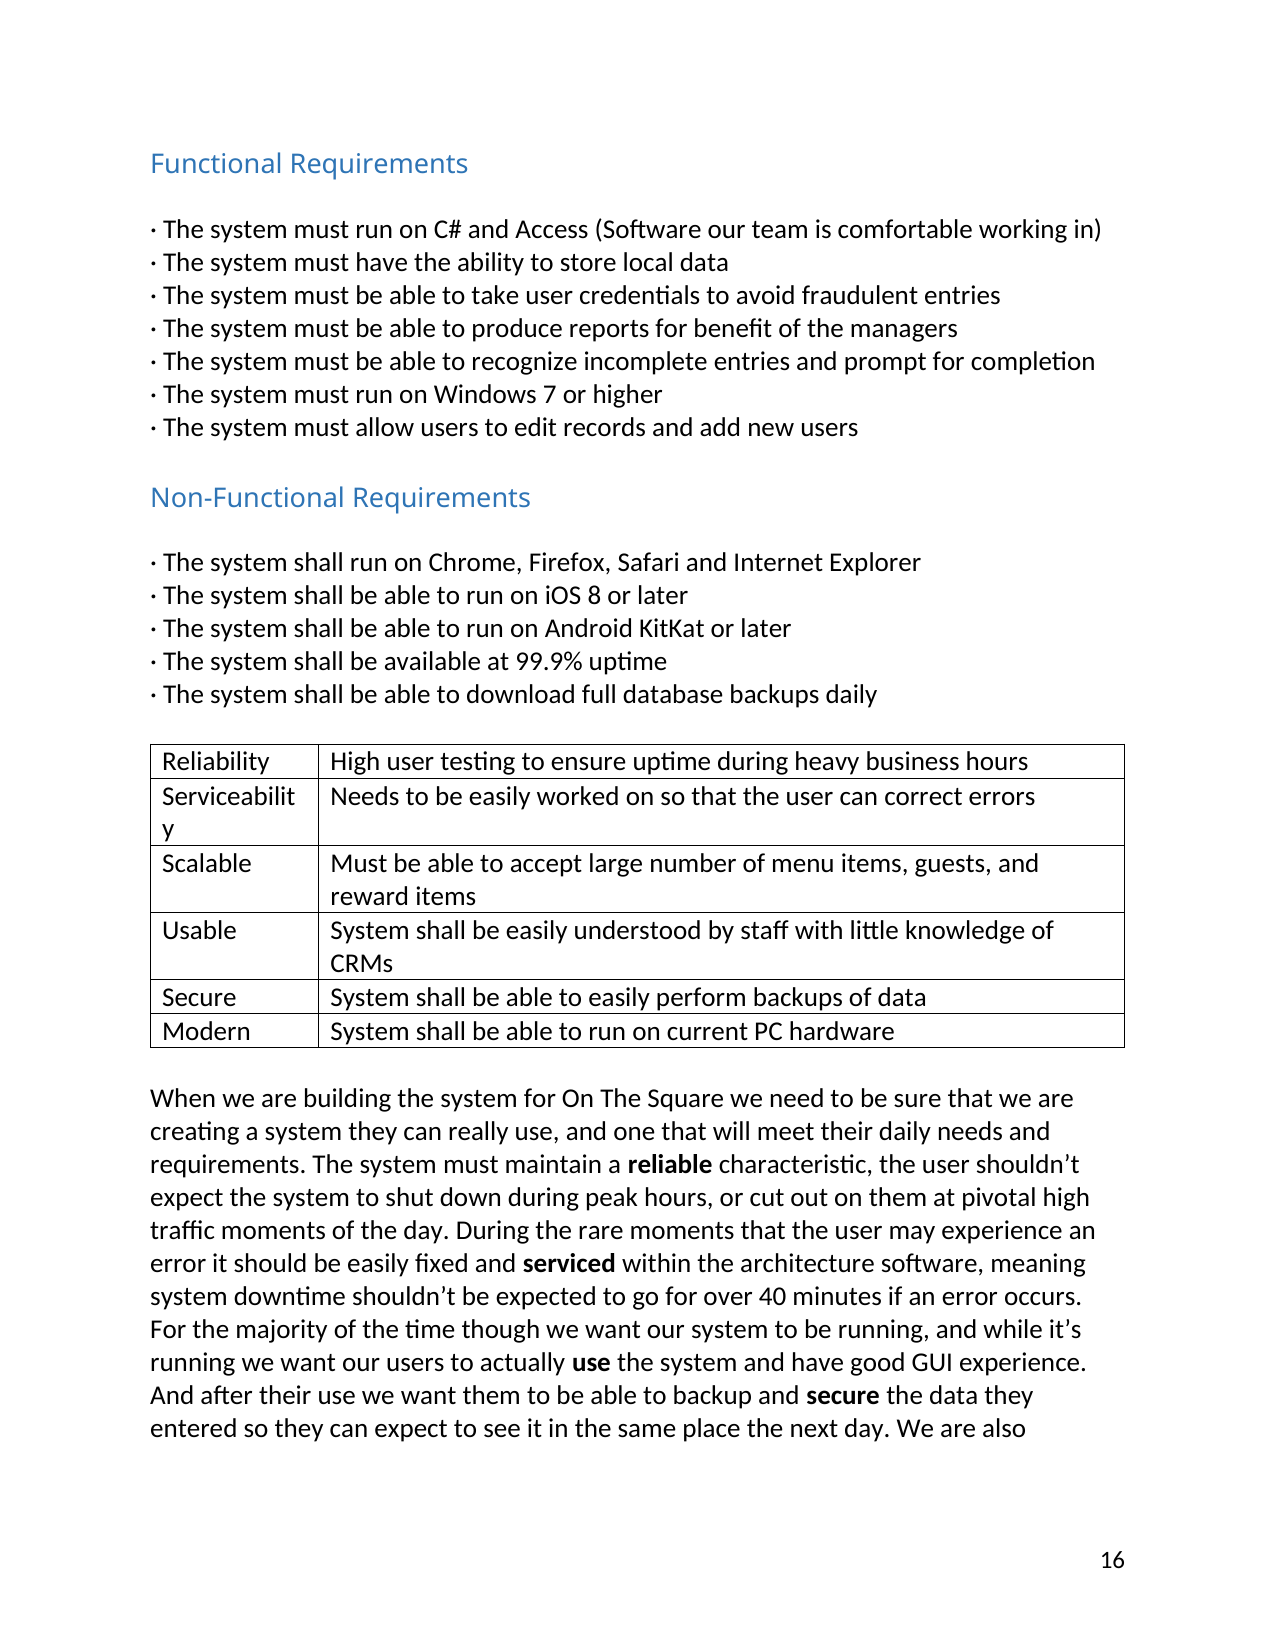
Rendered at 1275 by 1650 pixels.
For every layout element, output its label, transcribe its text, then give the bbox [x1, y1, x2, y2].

table_header High user testing to ensure uptime during heavy business hours [319, 745, 1124, 778]
table_cell Usable [151, 913, 318, 979]
text · The system shall be able to download full database backups daily [150, 677, 1125, 711]
table_cell System shall be easily understood by staff with little knowledge of CRMs [319, 913, 1124, 979]
text · The system must be able to produce reports for benefit of the managers [150, 311, 1125, 344]
text · The system must have the ability to store local data [150, 245, 1125, 278]
text · The system shall be available at 99.9% uptime [150, 644, 1125, 677]
table_cell Modern [151, 1014, 318, 1047]
text · The system must run on Windows 7 or higher [150, 377, 1125, 410]
table_cell System shall be able to run on current PC hardware [319, 1014, 1124, 1047]
table_header Reliability [151, 745, 318, 778]
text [150, 1081, 1125, 1444]
text · The system must be able to take user credentials to avoid fraudulent entries [150, 278, 1125, 311]
text · The system must be able to recognize incomplete entries and prompt for completion [150, 344, 1125, 377]
table_cell Scalable [151, 846, 318, 912]
text · The system shall run on Chrome, Firefox, Safari and Internet Explorer [150, 545, 1125, 578]
text · The system shall be able to run on Android KitKat or later [150, 611, 1125, 644]
text · The system must allow users to edit records and add new users [150, 410, 1125, 443]
table_cell Needs to be easily worked on so that the user can correct errors [319, 779, 1124, 845]
text · The system shall be able to run on iOS 8 or later [150, 578, 1125, 611]
table_cell Secure [151, 980, 318, 1013]
table_cell System shall be able to easily perform backups of data [319, 980, 1124, 1013]
table_cell Serviceability [151, 779, 318, 845]
subtitle Non-Functional Requirements [150, 478, 1125, 515]
text · The system must run on C# and Access (Software our team is comfortable working in) [150, 212, 1125, 245]
subtitle Functional Requirements [150, 145, 1125, 182]
table_cell Must be able to accept large number of menu items, guests, and reward items [319, 846, 1124, 912]
